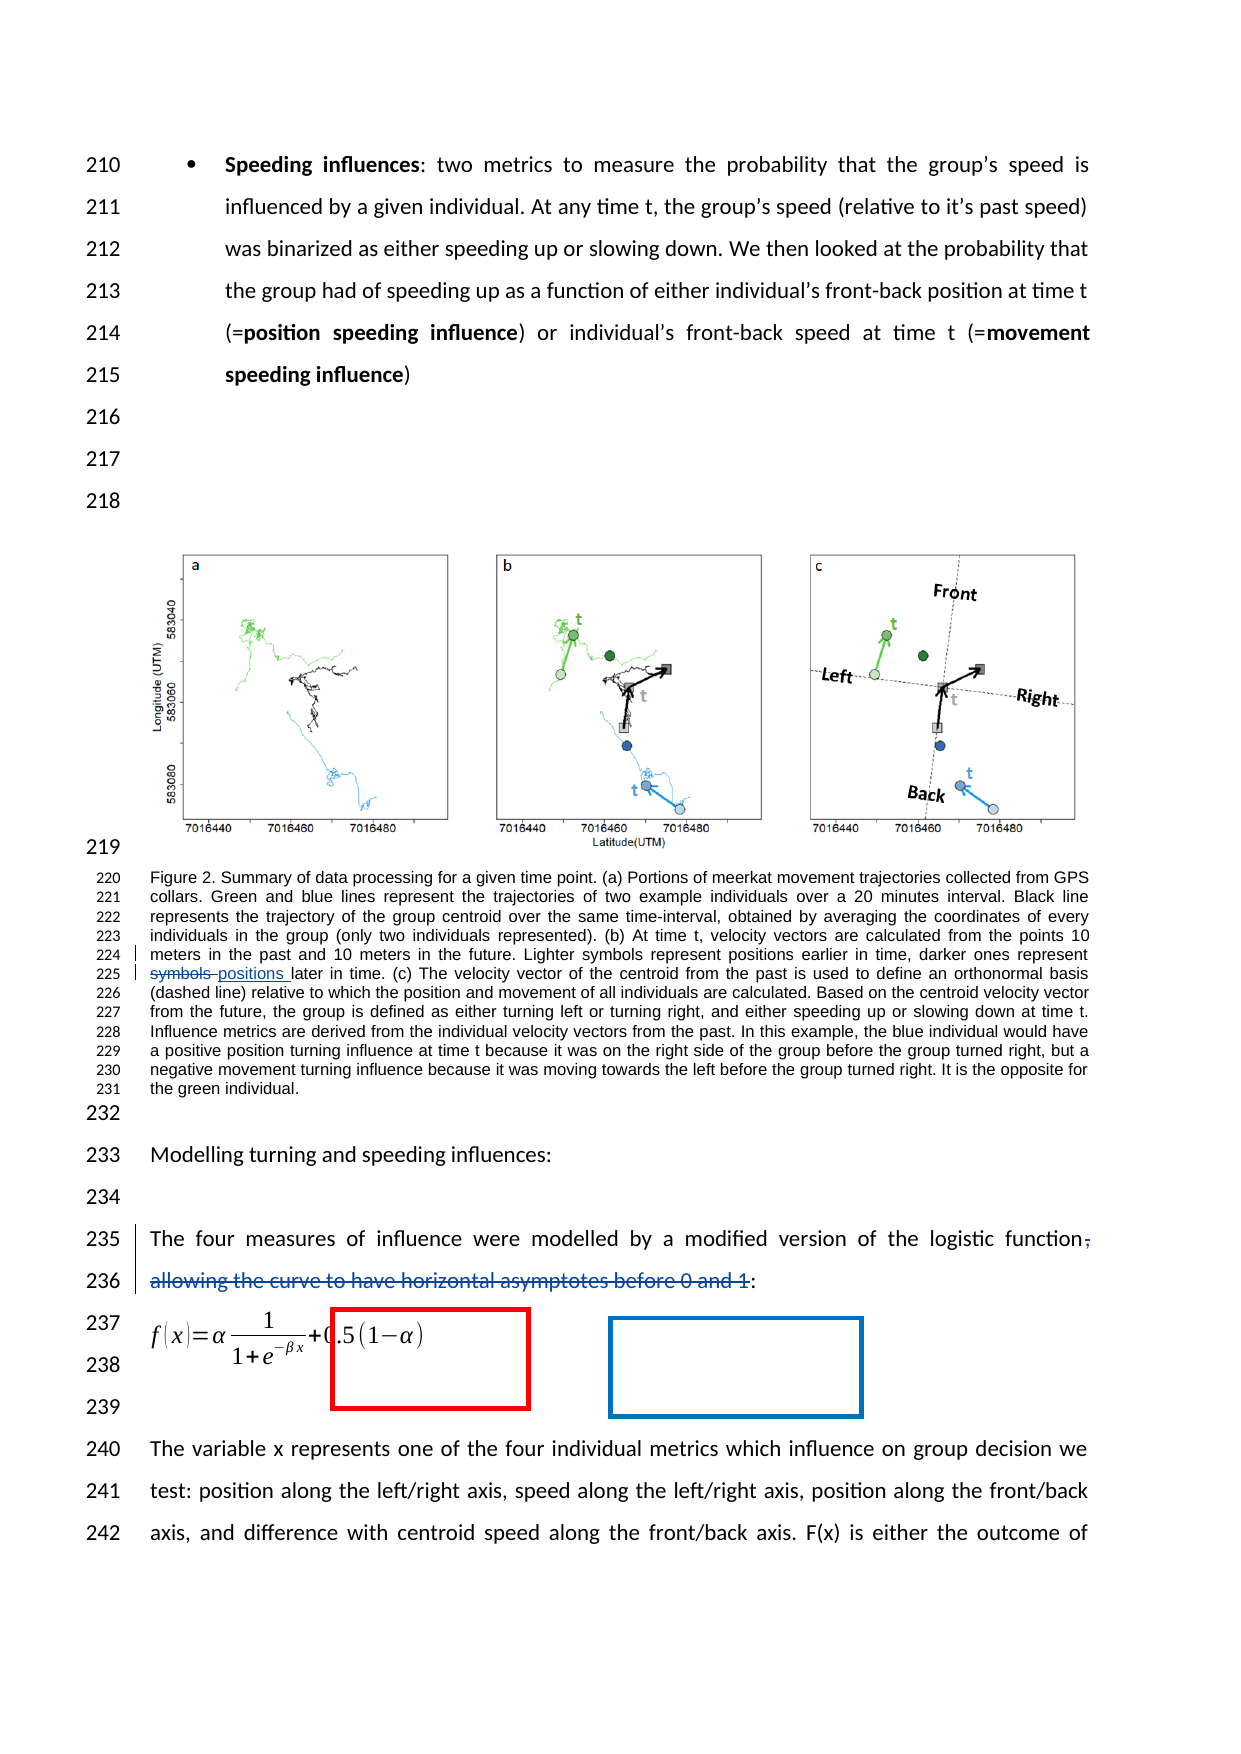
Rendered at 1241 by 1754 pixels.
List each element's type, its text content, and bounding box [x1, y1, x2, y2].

text Figure 2. Summary of data processing for a given time point. (a) Portions of meerkat movement trajectories collected from GPS collars. Green and blue lines represent the trajectories of two example individuals over a 20 minutes interval. Black line represents the trajectory of the group centroid over the same time-interval, obtained by averaging the coordinates of every individuals in the group (only two individuals represented). (b) At time t, velocity vectors are calculated from the points 10 meters in the past and 10 meters in the future. Lighter symbols represent positions earlier in time, darker ones represent later in time. (c) The velocity vector of the centroid from the past is used to define an orthonormal basis (dashed line) relative to which the position and movement of all individuals are calculated. Based on the centroid velocity vector from the future, the group is defined as either turning left or turning right, and either speeding up or slowing down at time t. Influence metrics are derived from the individual velocity vectors from the past. In this example, the blue individual would have a positive position turning influence at time t because it was on the right side of the group before the group turned right, but a negative movement turning influence because it was moving towards the left before the group turned right. It is the opposite for the green individual. [150, 868, 1090, 1098]
text Modelling turning and speeding influences: [150, 1140, 1090, 1168]
picture [150, 527, 1087, 854]
list Speeding influences: two metrics to measure the probability that the group’s speed is influenced by a given individual. At any time t, the group’s speed (relative to it’s past speed) was binarized as either speeding up or slowing down. We then looked at the probability that the group had of speeding up as a function of either individual’s front-back position at time t (=position speeding influence) or individual’s front-back speed at time t (=movement speeding influence) [187, 150, 1090, 388]
text The four measures of influence were modelled by a modified version of the logistic function: [150, 1224, 1090, 1294]
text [150, 1434, 1090, 1546]
